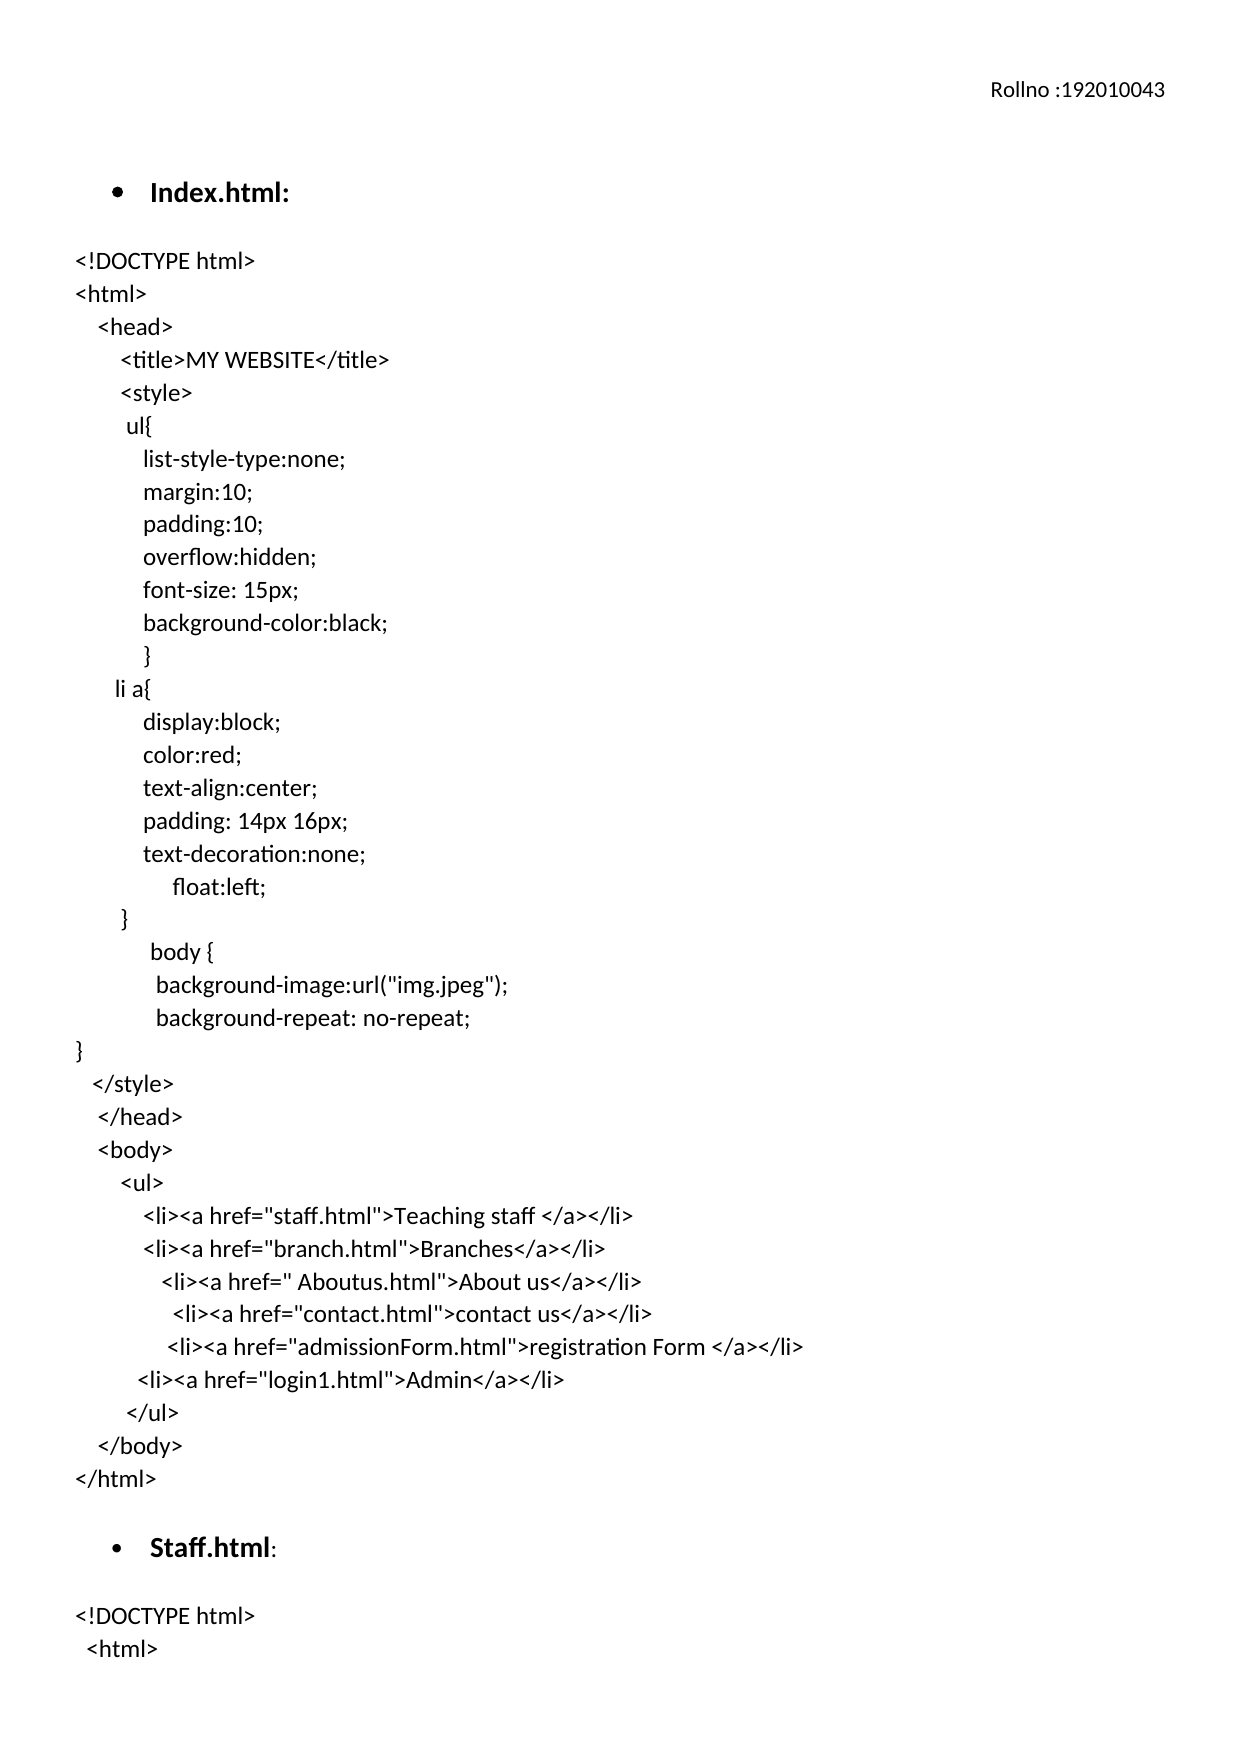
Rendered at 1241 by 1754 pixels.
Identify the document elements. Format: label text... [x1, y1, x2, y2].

text <li><a href="staff.html">Teaching staff </a></li> [75, 1200, 1165, 1230]
text text-decoration:none; [75, 838, 1165, 868]
text li a{ [75, 673, 1165, 704]
text <html> [75, 278, 1165, 309]
text body { [75, 936, 1165, 967]
text <li><a href="login1.html">Admin</a></li> [75, 1364, 1165, 1395]
text </head> [75, 1101, 1165, 1132]
text <!DOCTYPE html> [75, 1600, 1165, 1631]
text <style> [75, 377, 1165, 407]
text background-repeat: no-repeat; [75, 1002, 1165, 1033]
text <li><a href="branch.html">Branches</a></li> [75, 1233, 1165, 1263]
text </style> [75, 1068, 1165, 1099]
text font-size: 15px; [75, 574, 1165, 605]
text background-image:url("img.jpeg"); [75, 969, 1165, 1000]
text ul{ [75, 410, 1165, 440]
text display:block; [75, 706, 1165, 737]
text background-color:black; [75, 607, 1165, 638]
text float:left; [75, 871, 1165, 901]
text <!DOCTYPE html> [75, 245, 1165, 276]
text Rollno :192010043 [112, 75, 1165, 103]
text padding: 14px 16px; [75, 805, 1165, 835]
text color:red; [75, 739, 1165, 769]
text </body> [75, 1430, 1165, 1461]
text <head> [75, 311, 1165, 342]
text } [75, 1035, 1165, 1066]
text } [75, 903, 1165, 934]
text overflow:hidden; [75, 541, 1165, 572]
text <li><a href="contact.html">contact us</a></li> [75, 1298, 1165, 1329]
text padding:10; [75, 508, 1165, 539]
list Staff.html: [112, 1529, 1165, 1564]
text </ul> [75, 1397, 1165, 1428]
text <ul> [75, 1167, 1165, 1197]
text <body> [75, 1134, 1165, 1164]
text text-align:center; [75, 772, 1165, 802]
text <html> [75, 1633, 1165, 1664]
text <li><a href=" Aboutus.html">About us</a></li> [75, 1266, 1165, 1296]
list Index.html: [112, 174, 1165, 209]
text <title>MY WEBSITE</title> [75, 344, 1165, 374]
text list-style-type:none; [75, 443, 1165, 473]
text </html> [75, 1463, 1165, 1494]
text } [75, 640, 1165, 671]
text <li><a href="admissionForm.html">registration Form </a></li> [75, 1331, 1165, 1362]
text margin:10; [75, 476, 1165, 506]
